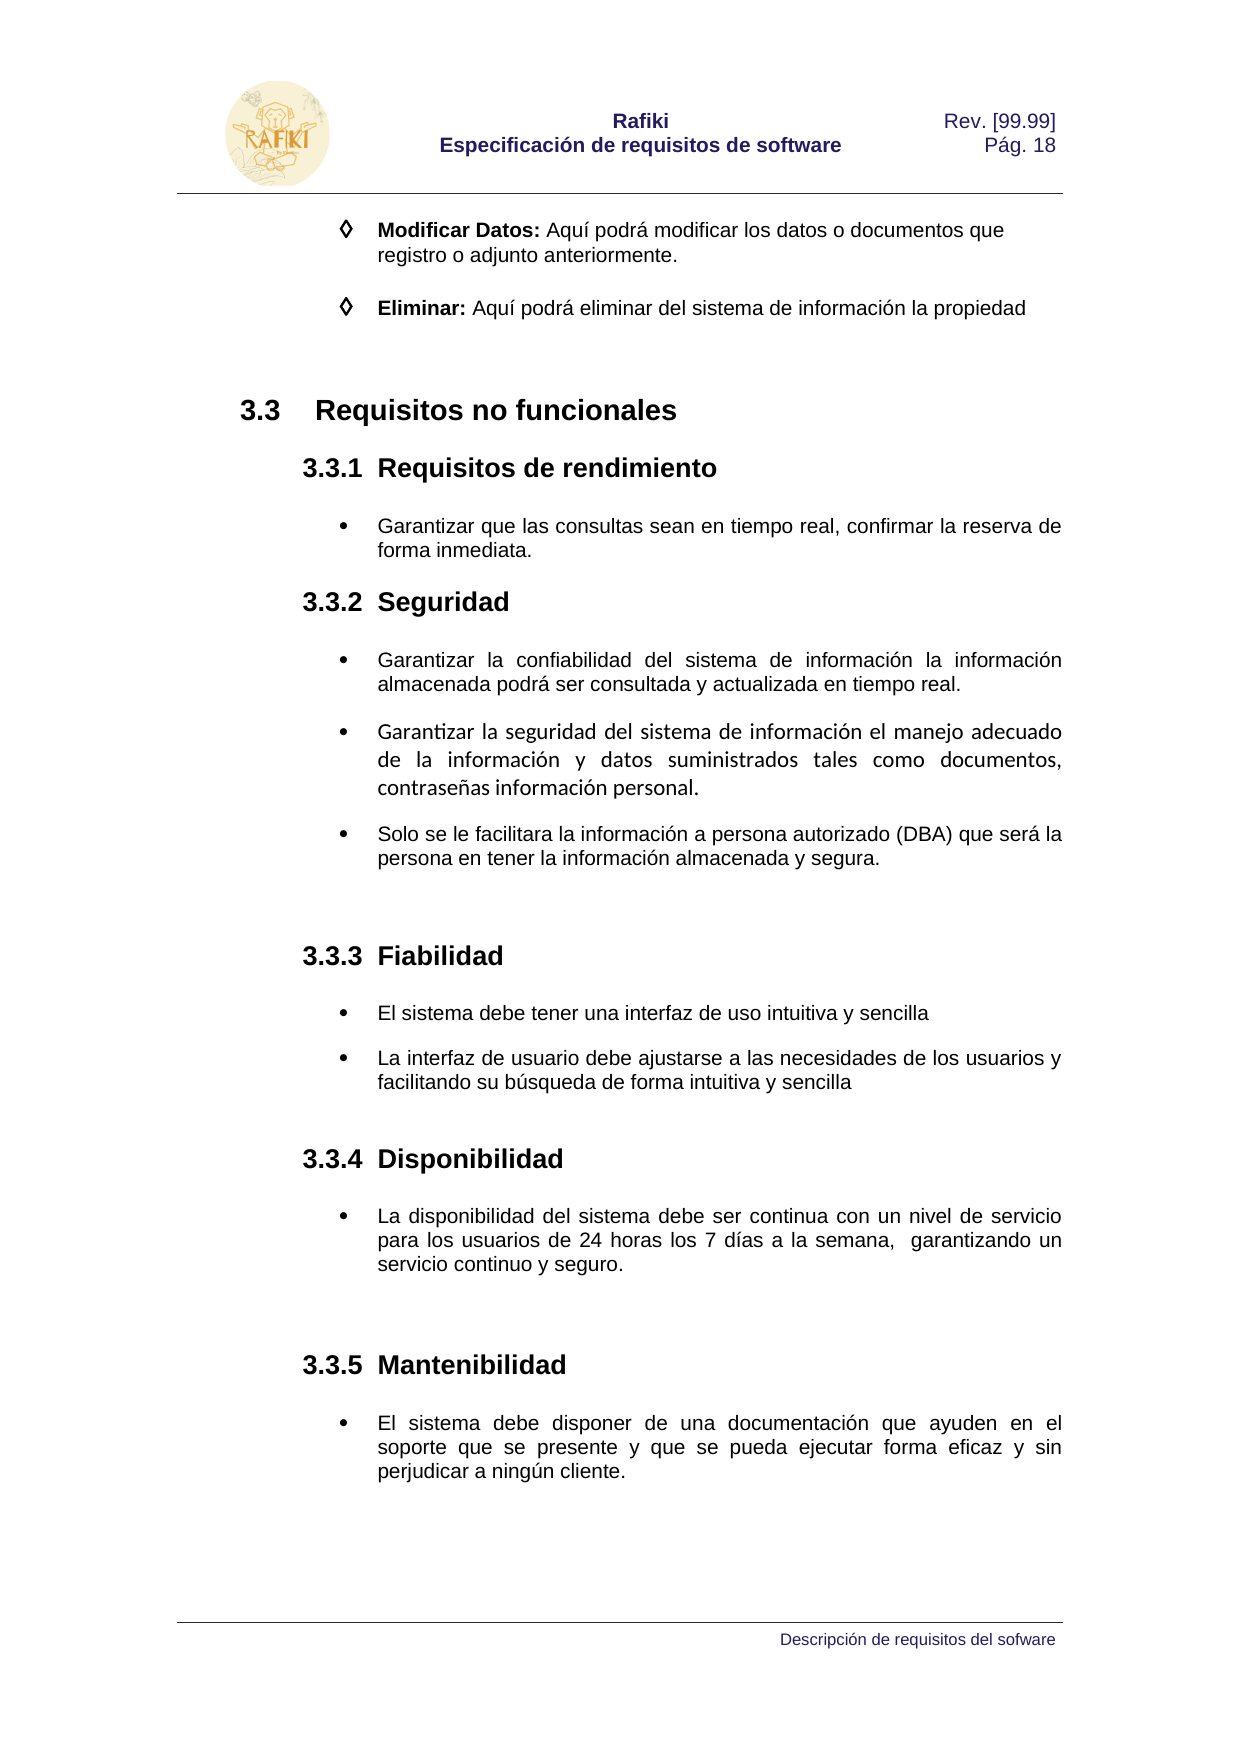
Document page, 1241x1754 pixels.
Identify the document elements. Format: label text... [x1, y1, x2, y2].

picture [225, 81, 330, 186]
list Garantizar que las consultas sean en tiempo real, confirmar la reserva de forma inmediata. [340, 513, 1063, 561]
subtitle Disponibilidad [302, 1143, 1063, 1174]
list Garantizar la confiabilidad del sistema de información la información almacenada podrá ser consultada y actualizada en tiempo real. [340, 648, 1063, 696]
subtitle Requisitos de rendimiento [302, 452, 1063, 483]
subtitle Mantenibilidad [302, 1349, 1063, 1380]
list Eliminar: Aquí podrá eliminar del sistema de información la propiedad [340, 296, 1063, 321]
list La disponibilidad del sistema debe ser continua con un nivel de servicio para los usuarios de 24 horas los 7 días a la semana, garantizando un servicio continuo y seguro. [340, 1204, 1063, 1276]
subtitle Requisitos no funcionales [240, 393, 1063, 427]
list Garantizar la seguridad del sistema de información el manejo adecuado de la información y datos suministrados tales como documentos, contraseñas información personal. [340, 717, 1063, 801]
list La interfaz de usuario debe ajustarse a las necesidades de los usuarios y facilitando su búsqueda de forma intuitiva y sencilla [340, 1046, 1063, 1094]
list El sistema debe tener una interfaz de uso intuitiva y sencilla [340, 1001, 1063, 1025]
list El sistema debe disponer de una documentación que ayuden en el soporte que se presente y que se pueda ejecutar forma eficaz y sin perjudicar a ningún cliente. [340, 1411, 1063, 1483]
list Modificar Datos: Aquí podrá modificar los datos o documentos que registro o adjunto anteriormente. [340, 218, 1063, 267]
subtitle Fiabilidad [302, 939, 1063, 971]
subtitle Seguridad [302, 586, 1063, 618]
list Solo se le facilitara la información a persona autorizado (DBA) que será la persona en tener la información almacenada y segura. [340, 822, 1063, 870]
